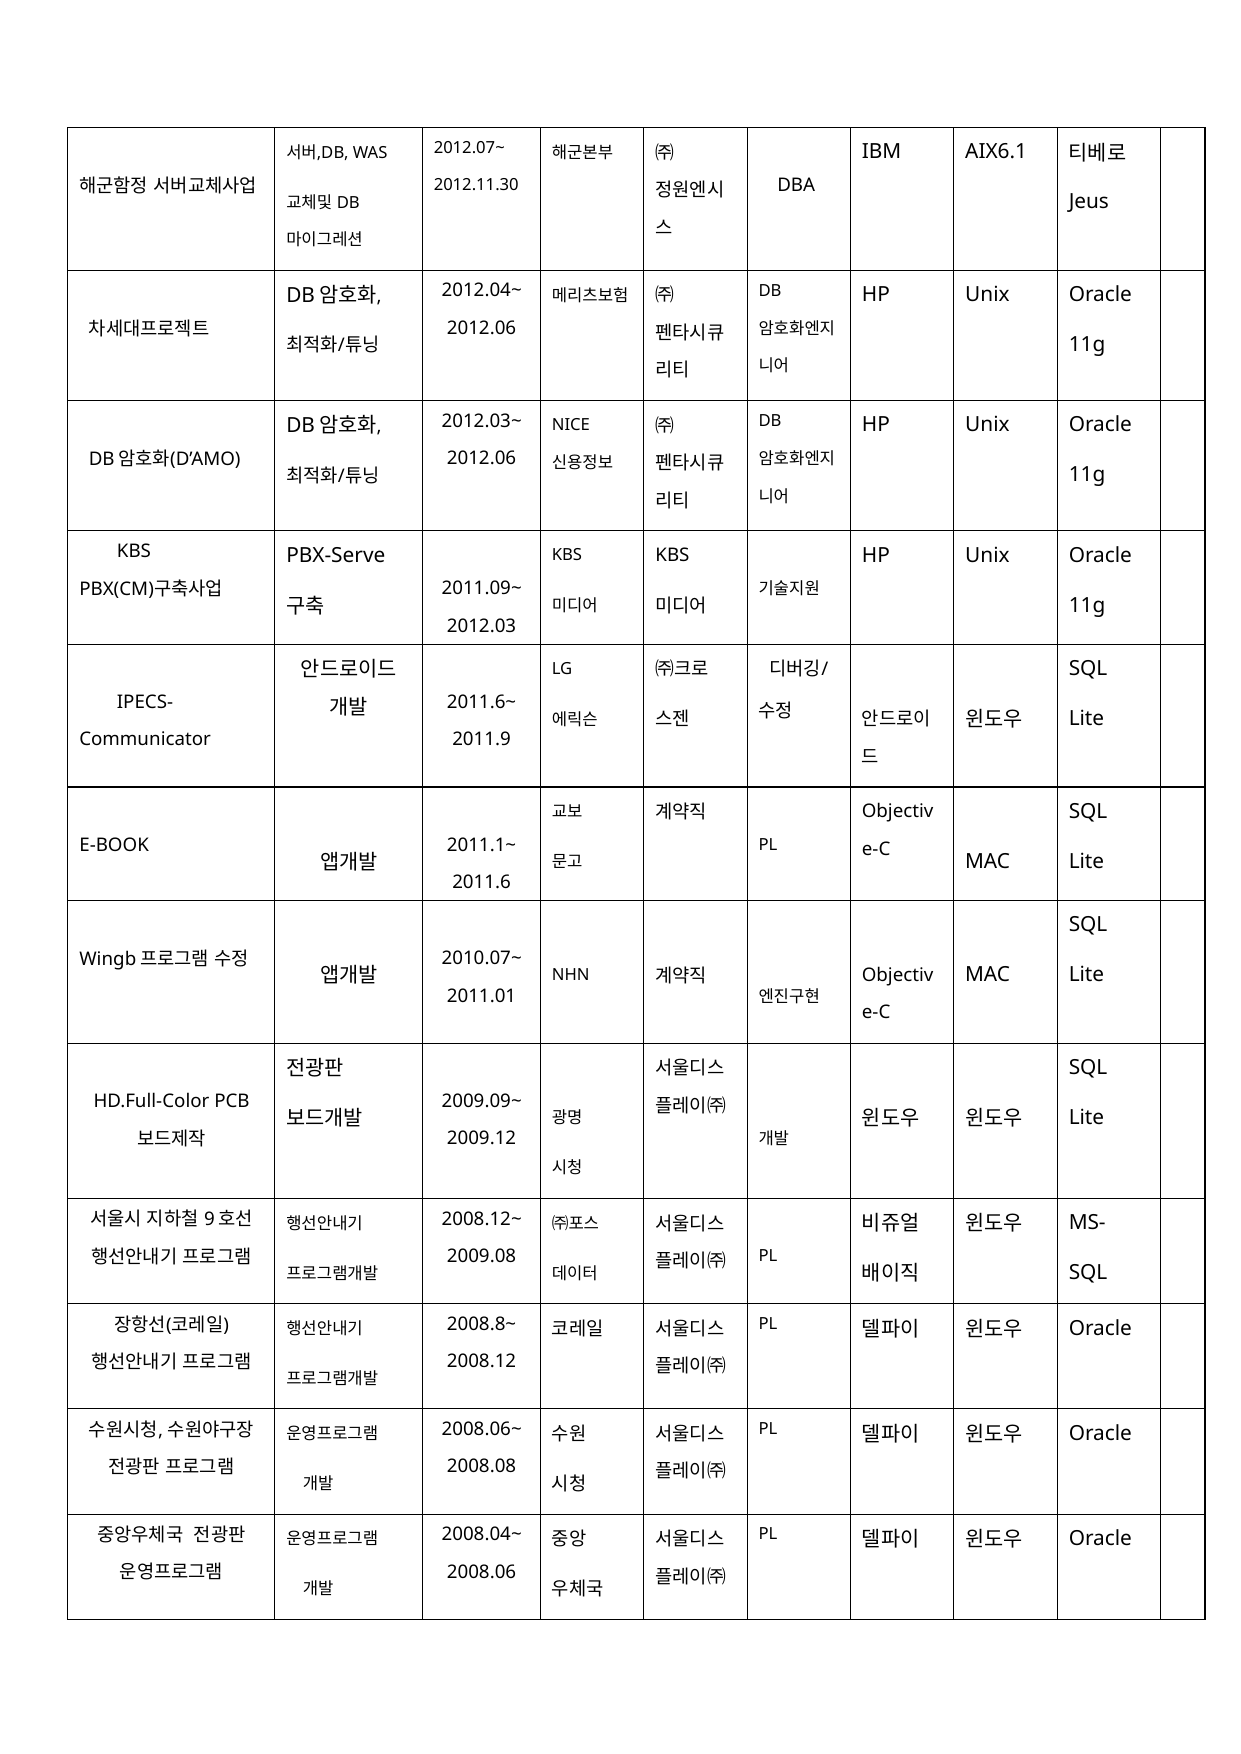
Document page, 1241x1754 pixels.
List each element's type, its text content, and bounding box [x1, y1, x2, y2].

table_cell MAC [954, 901, 1057, 1043]
table_cell 장항선(코레일) 행선안내기 프로그램 [68, 1304, 274, 1408]
table_cell [1161, 128, 1204, 270]
table_cell Unix [954, 401, 1057, 530]
table_cell Oracle [1058, 1304, 1160, 1408]
table_cell DB암호화, 최적화/튜닝 [275, 271, 422, 400]
table_cell [1161, 901, 1204, 1043]
table_cell 개발 [748, 1044, 850, 1198]
table_cell 해군함정 서버교체사업 [68, 128, 274, 270]
table_cell 운영프로그램 개발 [275, 1409, 422, 1513]
table_cell 행선안내기 프로그램개발 [275, 1304, 422, 1408]
table_cell NICE신용정보 [541, 401, 643, 530]
table_cell Objective-C [851, 901, 953, 1043]
table_cell 수원 시청 [541, 1409, 643, 1513]
table_cell [1161, 788, 1204, 900]
table_cell [1161, 1304, 1204, 1408]
table_cell 2012.07~ 2012.11.30 [423, 128, 540, 270]
table_cell [1161, 1515, 1204, 1619]
table_cell [1161, 531, 1204, 644]
table_cell 윈도우 [954, 645, 1057, 786]
table_cell 계약직 [644, 901, 747, 1043]
table_cell 윈도우 [954, 1304, 1057, 1408]
table_cell [1161, 1409, 1204, 1513]
table_cell DBA [748, 128, 850, 270]
table_cell 비쥬얼 배이직 [851, 1199, 953, 1303]
table_cell 앱개발 [275, 901, 422, 1043]
table_cell PL [748, 1199, 850, 1303]
table_cell Oracle 11g [1058, 401, 1160, 530]
table_cell IPECS-Communicator [68, 645, 274, 786]
table_cell SQL Lite [1058, 901, 1160, 1043]
table_cell DB암호화, 최적화/튜닝 [275, 401, 422, 530]
table_cell 서버,DB, WAS 교체및 DB마이그레션 [275, 128, 422, 270]
table_cell 서울디스플레이㈜ [644, 1199, 747, 1303]
table_cell 엔진구현 [748, 901, 850, 1043]
table_cell 윈도우 [954, 1199, 1057, 1303]
table_cell HP [851, 401, 953, 530]
table_cell 윈도우 [954, 1409, 1057, 1513]
table_cell 윈도우 [954, 1515, 1057, 1619]
table_cell 델파이 [851, 1304, 953, 1408]
table_cell 차세대프로젝트 [68, 271, 274, 400]
table_cell 2008.04~ 2008.06 [423, 1515, 540, 1619]
table_cell 안드로이드 [851, 645, 953, 786]
table_cell 2012.04~ 2012.06 [423, 271, 540, 400]
table_cell Oracle 11g [1058, 531, 1160, 644]
table_cell 디버깅/ 수정 [748, 645, 850, 786]
table_cell PL [748, 1304, 850, 1408]
table_cell 2008.12~ 2009.08 [423, 1199, 540, 1303]
table_cell 2008.06~ 2008.08 [423, 1409, 540, 1513]
table_cell [1161, 1199, 1204, 1303]
table_cell 델파이 [851, 1515, 953, 1619]
table_cell 2008.8~ 2008.12 [423, 1304, 540, 1408]
table_cell HD.Full-Color PCB보드제작 [68, 1044, 274, 1198]
table_cell 서울디스플레이㈜ [644, 1044, 747, 1198]
table_cell E-BOOK [68, 788, 274, 900]
table_cell 델파이 [851, 1409, 953, 1513]
table_cell 2012.03~ 2012.06 [423, 401, 540, 530]
table_cell 서울디스플레이㈜ [644, 1515, 747, 1619]
table_cell [1161, 645, 1204, 786]
table_cell IBM [851, 128, 953, 270]
table_cell 메리츠보험 [541, 271, 643, 400]
table_cell 중앙 우체국 [541, 1515, 643, 1619]
table_cell 서울디스플레이㈜ [644, 1304, 747, 1408]
table_cell 계약직 [644, 788, 747, 900]
table_cell Objective-C [851, 788, 953, 900]
table_cell [1161, 1044, 1204, 1198]
table_cell 기술지원 [748, 531, 850, 644]
table_cell 윈도우 [851, 1044, 953, 1198]
table_cell Unix [954, 531, 1057, 644]
table_cell 2011.1~ 2011.6 [423, 788, 540, 900]
table_cell SQL Lite [1058, 1044, 1160, 1198]
table_cell LG 에릭슨 [541, 645, 643, 786]
table_cell NHN [541, 901, 643, 1043]
table_cell 안드로이드 개발 [275, 645, 422, 786]
table_cell 서울시 지하철 9호선 행선안내기 프로그램 [68, 1199, 274, 1303]
table_cell ㈜포스 데이터 [541, 1199, 643, 1303]
table_cell Oracle 11g [1058, 271, 1160, 400]
table_cell ㈜펜타시큐리티 [644, 271, 747, 400]
table_cell 광명 시청 [541, 1044, 643, 1198]
table_cell KBS 미디어 [644, 531, 747, 644]
table_cell 행선안내기 프로그램개발 [275, 1199, 422, 1303]
table_cell 2011.09~ 2012.03 [423, 531, 540, 644]
table_cell 2009.09~ 2009.12 [423, 1044, 540, 1198]
table_cell HP [851, 271, 953, 400]
table_cell SQL Lite [1058, 788, 1160, 900]
table_cell AIX6.1 [954, 128, 1057, 270]
table_cell DB암호화(D’AMO) [68, 401, 274, 530]
table_cell 운영프로그램 개발 [275, 1515, 422, 1619]
table_cell 수원시청, 수원야구장 전광판 프로그램 [68, 1409, 274, 1513]
table_cell PBX-Serve 구축 [275, 531, 422, 644]
table_cell 코레일 [541, 1304, 643, 1408]
table_cell 전광판 보드개발 [275, 1044, 422, 1198]
table_cell [1161, 271, 1204, 400]
table_cell PL [748, 1409, 850, 1513]
table_cell 2011.6~ 2011.9 [423, 645, 540, 786]
table_cell 해군본부 [541, 128, 643, 270]
table_cell MS- SQL [1058, 1199, 1160, 1303]
table_cell MAC [954, 788, 1057, 900]
table_cell Oracle [1058, 1515, 1160, 1619]
table_cell 중앙우체국 전광판 운영프로그램 [68, 1515, 274, 1619]
table_cell HP [851, 531, 953, 644]
table_cell Unix [954, 271, 1057, 400]
table_cell PL [748, 788, 850, 900]
table_cell Wingb프로그램 수정 [68, 901, 274, 1043]
table_cell Oracle [1058, 1409, 1160, 1513]
table_cell DB암호화엔지니어 [748, 271, 850, 400]
table_cell ㈜크로 스젠 [644, 645, 747, 786]
table_cell SQL Lite [1058, 645, 1160, 786]
table_cell 윈도우 [954, 1044, 1057, 1198]
table_cell [1161, 401, 1204, 530]
table_cell ㈜정원엔시스 [644, 128, 747, 270]
table_cell 앱개발 [275, 788, 422, 900]
table_cell 2010.07~ 2011.01 [423, 901, 540, 1043]
table_cell PL [748, 1515, 850, 1619]
table_cell DB암호화엔지니어 [748, 401, 850, 530]
table_cell 교보 문고 [541, 788, 643, 900]
table_cell ㈜펜타시큐리티 [644, 401, 747, 530]
table_cell KBS 미디어 [541, 531, 643, 644]
table_cell KBS PBX(CM)구축사업 [68, 531, 274, 644]
table_cell 티베로 Jeus [1058, 128, 1160, 270]
table_cell 서울디스플레이㈜ [644, 1409, 747, 1513]
